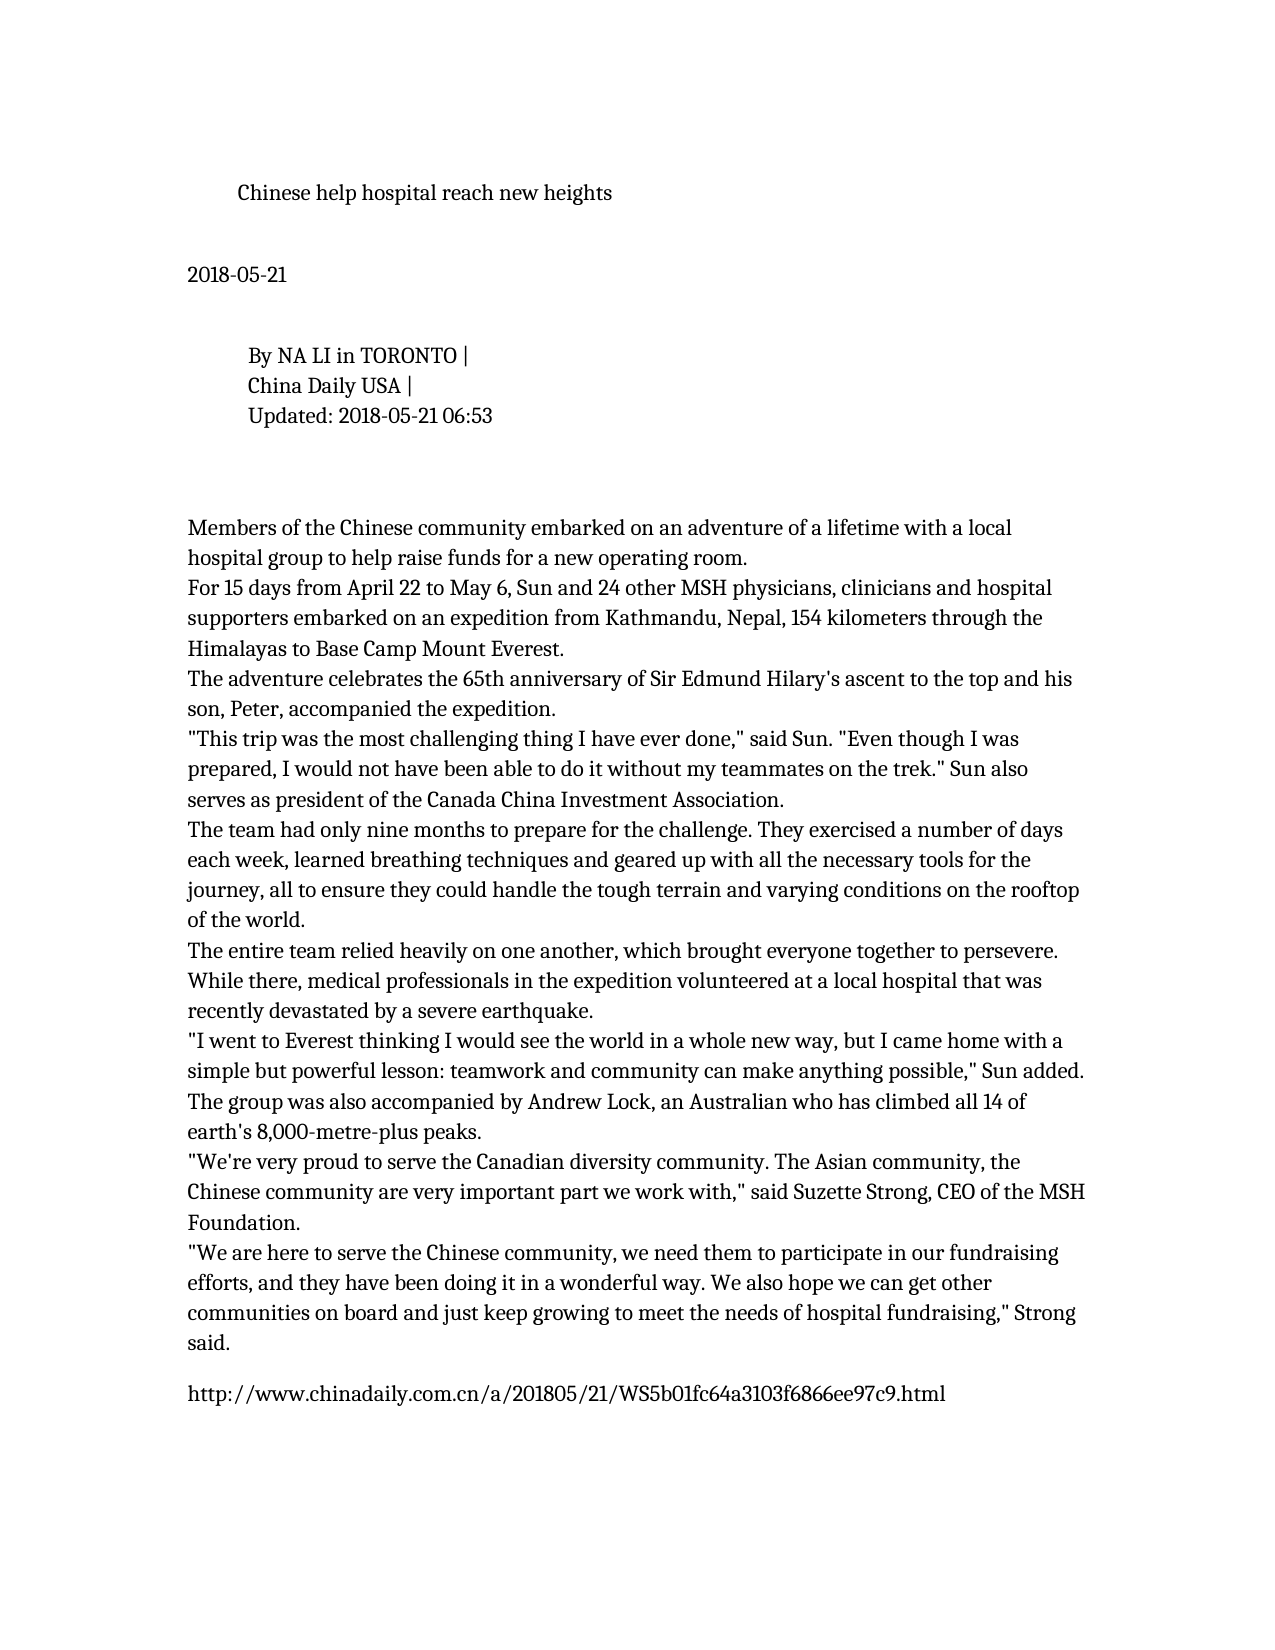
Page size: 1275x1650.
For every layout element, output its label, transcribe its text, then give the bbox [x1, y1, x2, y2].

text 2018-05-21 [187, 261, 1087, 288]
text Members of the Chinese community embarked on an adventure of a lifetime with a local hospital group to help raise funds for a new operating room. For 15 days from April 22 to May 6, Sun and 24 other MSH physicians, clinicians and hospital supporters embarked on an expedition from Kathmandu, Nepal, 154 kilometers through the Himalayas to Base Camp Mount Everest. The adventure celebrates the 65th anniversary of Sir Edmund Hilary's ascent to the top and his son, Peter, accompanied the expedition. "This trip was the most challenging thing I have ever done," said Sun. "Even though I was prepared, I would not have been able to do it without my teammates on the trek." Sun also serves as president of the Canada China Investment Association. The team had only nine months to prepare for the challenge. They exercised a number of days each week, learned breathing techniques and geared up with all the necessary tools for the journey, all to ensure they could handle the tough terrain and varying conditions on the rooftop of the world. The entire team relied heavily on one another, which brought everyone together to persevere. While there, medical professionals in the expedition volunteered at a local hospital that was recently devastated by a severe earthquake. "I went to Everest thinking I would see the world in a whole new way, but I came home with a simple but powerful lesson: teamwork and community can make anything possible," Sun added. The group was also accompanied by Andrew Lock, an Australian who has climbed all 14 of earth's 8,000-metre-plus peaks. "We're very proud to serve the Canadian diversity community. The Asian community, the Chinese community are very important part we work with," said Suzette Strong, CEO of the MSH Foundation. "We are here to serve the Chinese community, we need them to participate in our fundraising efforts, and they have been doing it in a wonderful way. We also hope we can get other communities on board and just keep growing to meet the needs of hospital fundraising," Strong said. [187, 484, 1087, 1357]
text http://www.chinadaily.com.cn/a/201805/21/WS5b01fc64a3103f6866ee97c9.html [187, 1381, 1087, 1408]
text By NA LI in TORONTO | China Daily USA | Updated: 2018-05-21 06:53 [187, 312, 1087, 460]
text Chinese help hospital reach new heights [187, 150, 1087, 237]
